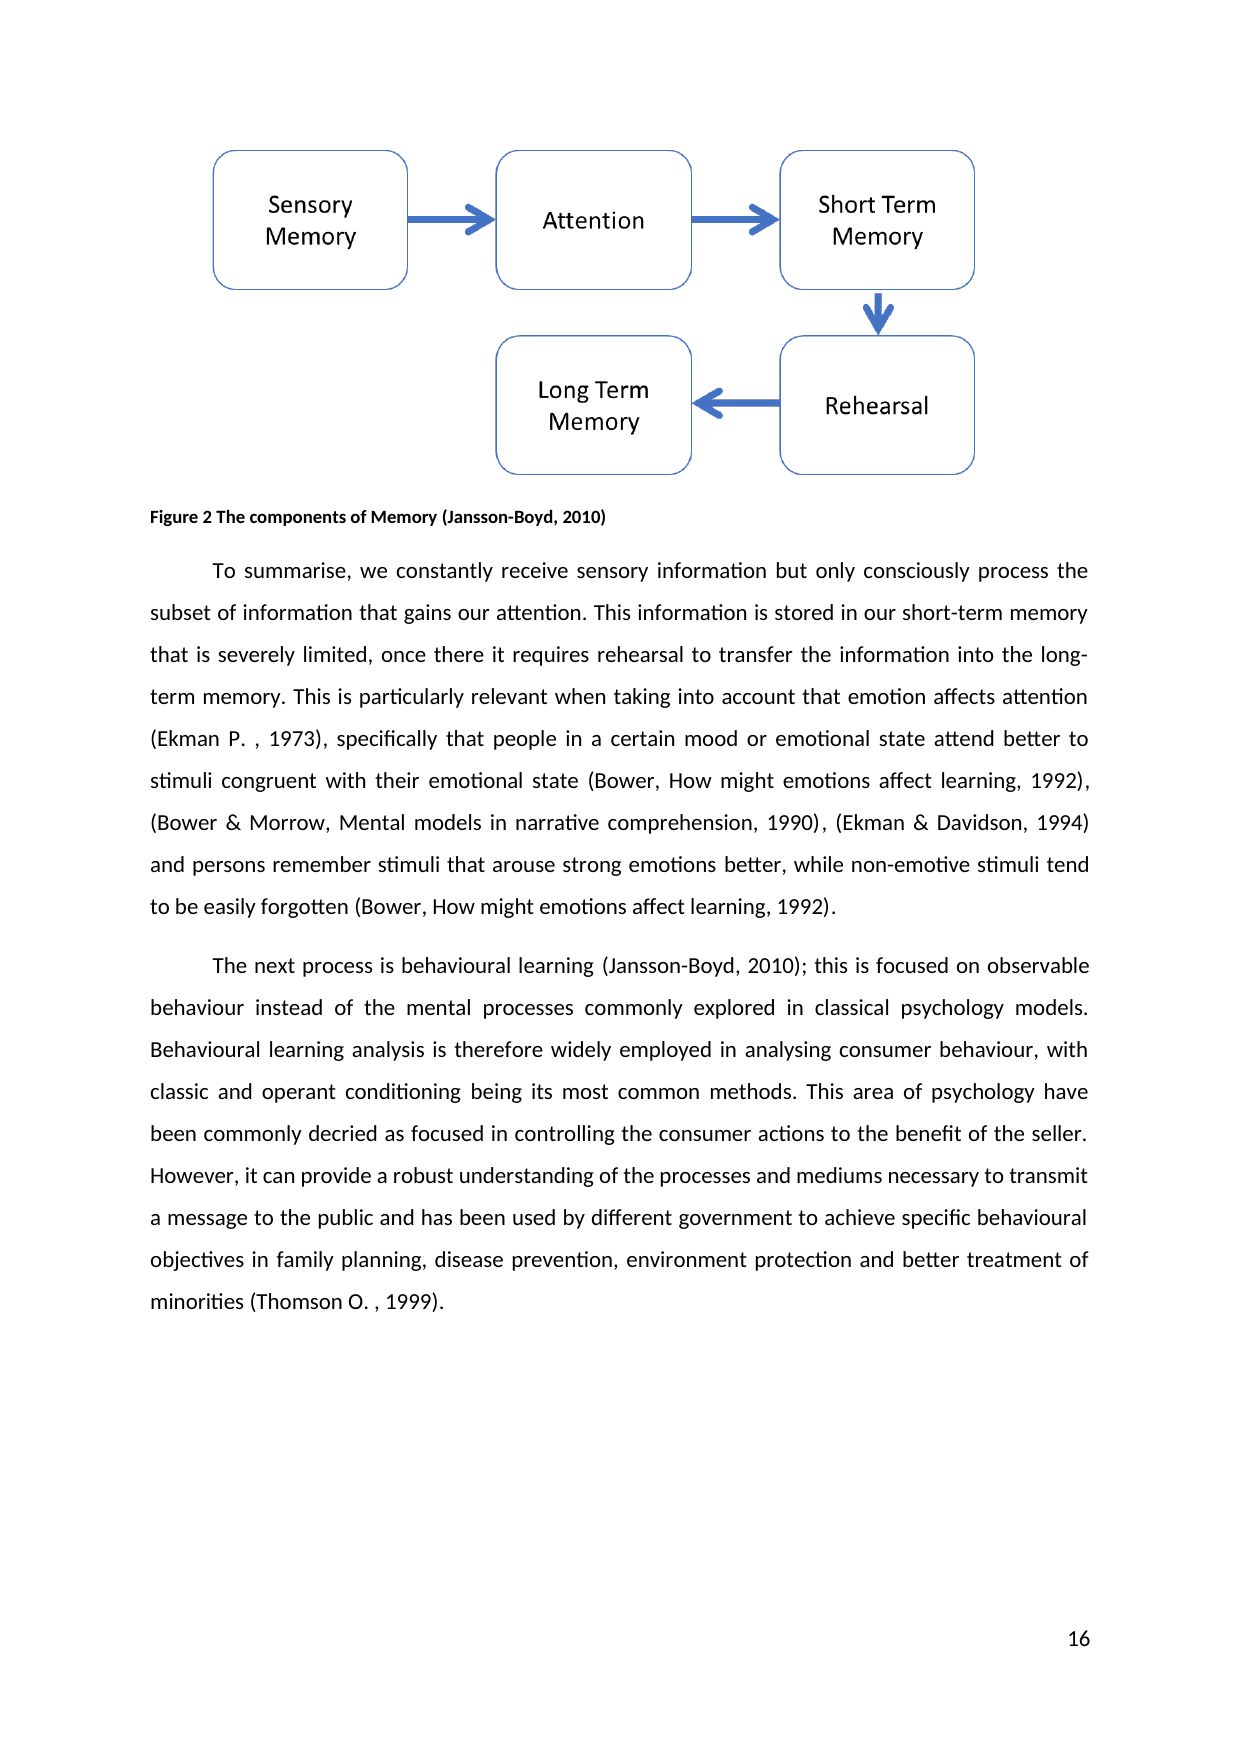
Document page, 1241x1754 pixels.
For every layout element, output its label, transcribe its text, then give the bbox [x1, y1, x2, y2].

text The next process is behavioural learning ; this is focused on observable behaviour instead of the mental processes commonly explored in classical psychology models. Behavioural learning analysis is therefore widely employed in analysing consumer behaviour, with classic and operant conditioning being its most common methods. This area of psychology have been commonly decried as focused in controlling the consumer actions to the benefit of the seller. However, it can provide a robust understanding of the processes and mediums necessary to transmit a message to the public and has been used by different government to achieve specific behavioural objectives in family planning, disease prevention, environment protection and better treatment of minorities . [150, 951, 1090, 1315]
text To summarise, we constantly receive sensory information but only consciously process the subset of information that gains our attention. This information is stored in our short-term memory that is severely limited, once there it requires rehearsal to transfer the information into the long-term memory. This is particularly relevant when taking into account that emotion affects attention , specifically that people in a certain mood or emotional state attend better to stimuli congruent with their emotional state ,, and persons remember stimuli that arouse strong emotions better, while non-emotive stimuli tend to be easily forgotten. [150, 556, 1090, 920]
picture [212, 150, 975, 475]
text Figure The components of Memory [150, 505, 1090, 528]
